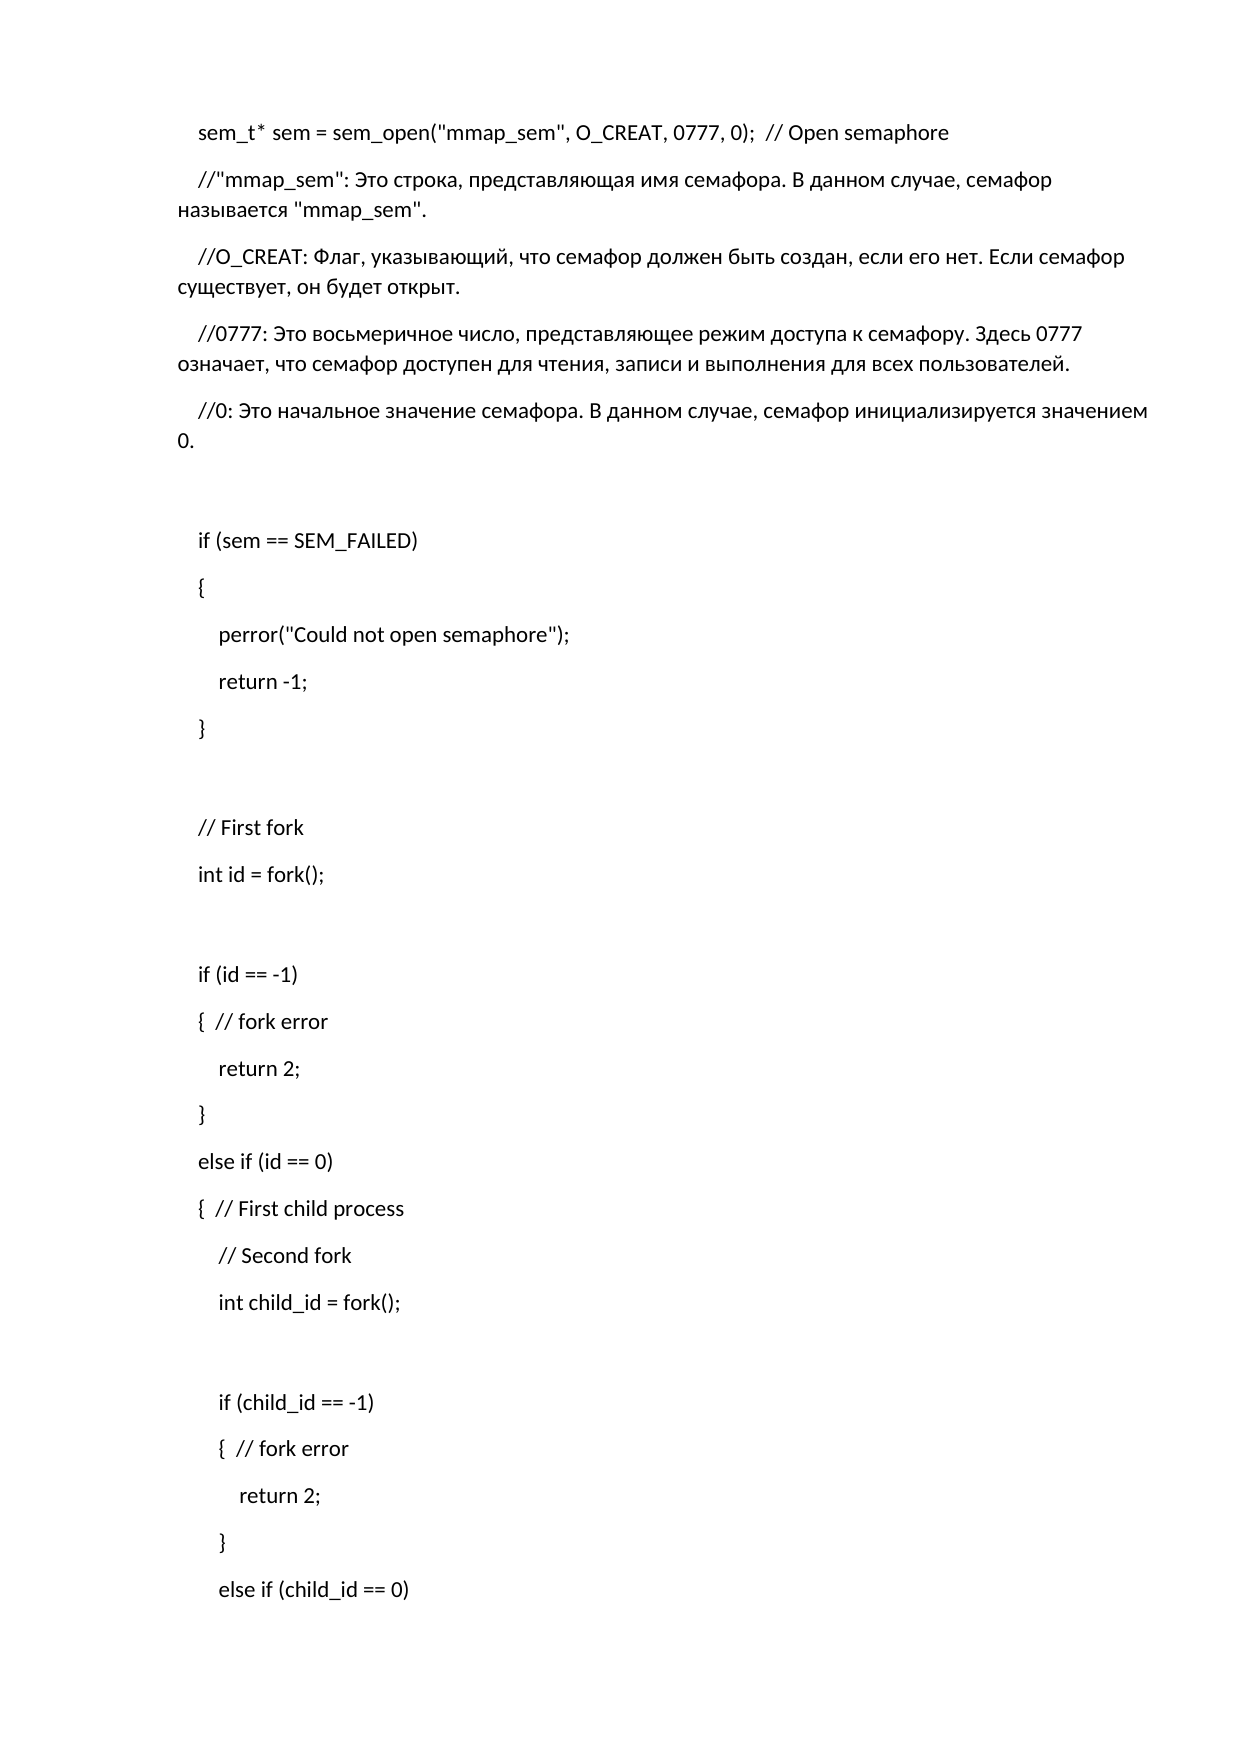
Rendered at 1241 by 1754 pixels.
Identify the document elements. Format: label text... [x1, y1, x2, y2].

text return -1; [177, 667, 1152, 695]
text return 2; [177, 1481, 1152, 1509]
text // First fork [177, 813, 1152, 841]
text //"mmap_sem": Это строка, представляющая имя семафора. В данном случае, семафор называется "mmap_sem". [177, 165, 1152, 223]
text else if (id == 0) [177, 1147, 1152, 1175]
text { // fork error [177, 1434, 1152, 1463]
text } [177, 714, 1152, 742]
text else if (child_id == 0) [177, 1575, 1152, 1603]
text } [177, 1528, 1152, 1556]
text if (id == -1) [177, 960, 1152, 988]
text // Second fork [177, 1241, 1152, 1269]
text { // First child process [177, 1194, 1152, 1222]
text if (child_id == -1) [177, 1388, 1152, 1416]
text perror("Could not open semaphore"); [177, 620, 1152, 648]
text { // fork error [177, 1007, 1152, 1035]
text //0777: Это восьмеричное число, представляющее режим доступа к семафору. Здесь 0777 означает, что семафор доступен для чтения, записи и выполнения для всех пользователей. [177, 319, 1152, 377]
text //O_CREAT: Флаг, указывающий, что семафор должен быть создан, если его нет. Если семафор существует, он будет открыт. [177, 242, 1152, 300]
text return 2; [177, 1054, 1152, 1082]
text { [177, 573, 1152, 601]
text sem_t* sem = sem_open("mmap_sem", O_CREAT, 0777, 0); // Open semaphore [177, 118, 1152, 146]
text int id = fork(); [177, 860, 1152, 888]
text if (sem == SEM_FAILED) [177, 526, 1152, 554]
text int child_id = fork(); [177, 1288, 1152, 1316]
text } [177, 1101, 1152, 1128]
text //0: Это начальное значение семафора. В данном случае, семафор инициализируется значением 0. [177, 396, 1152, 454]
